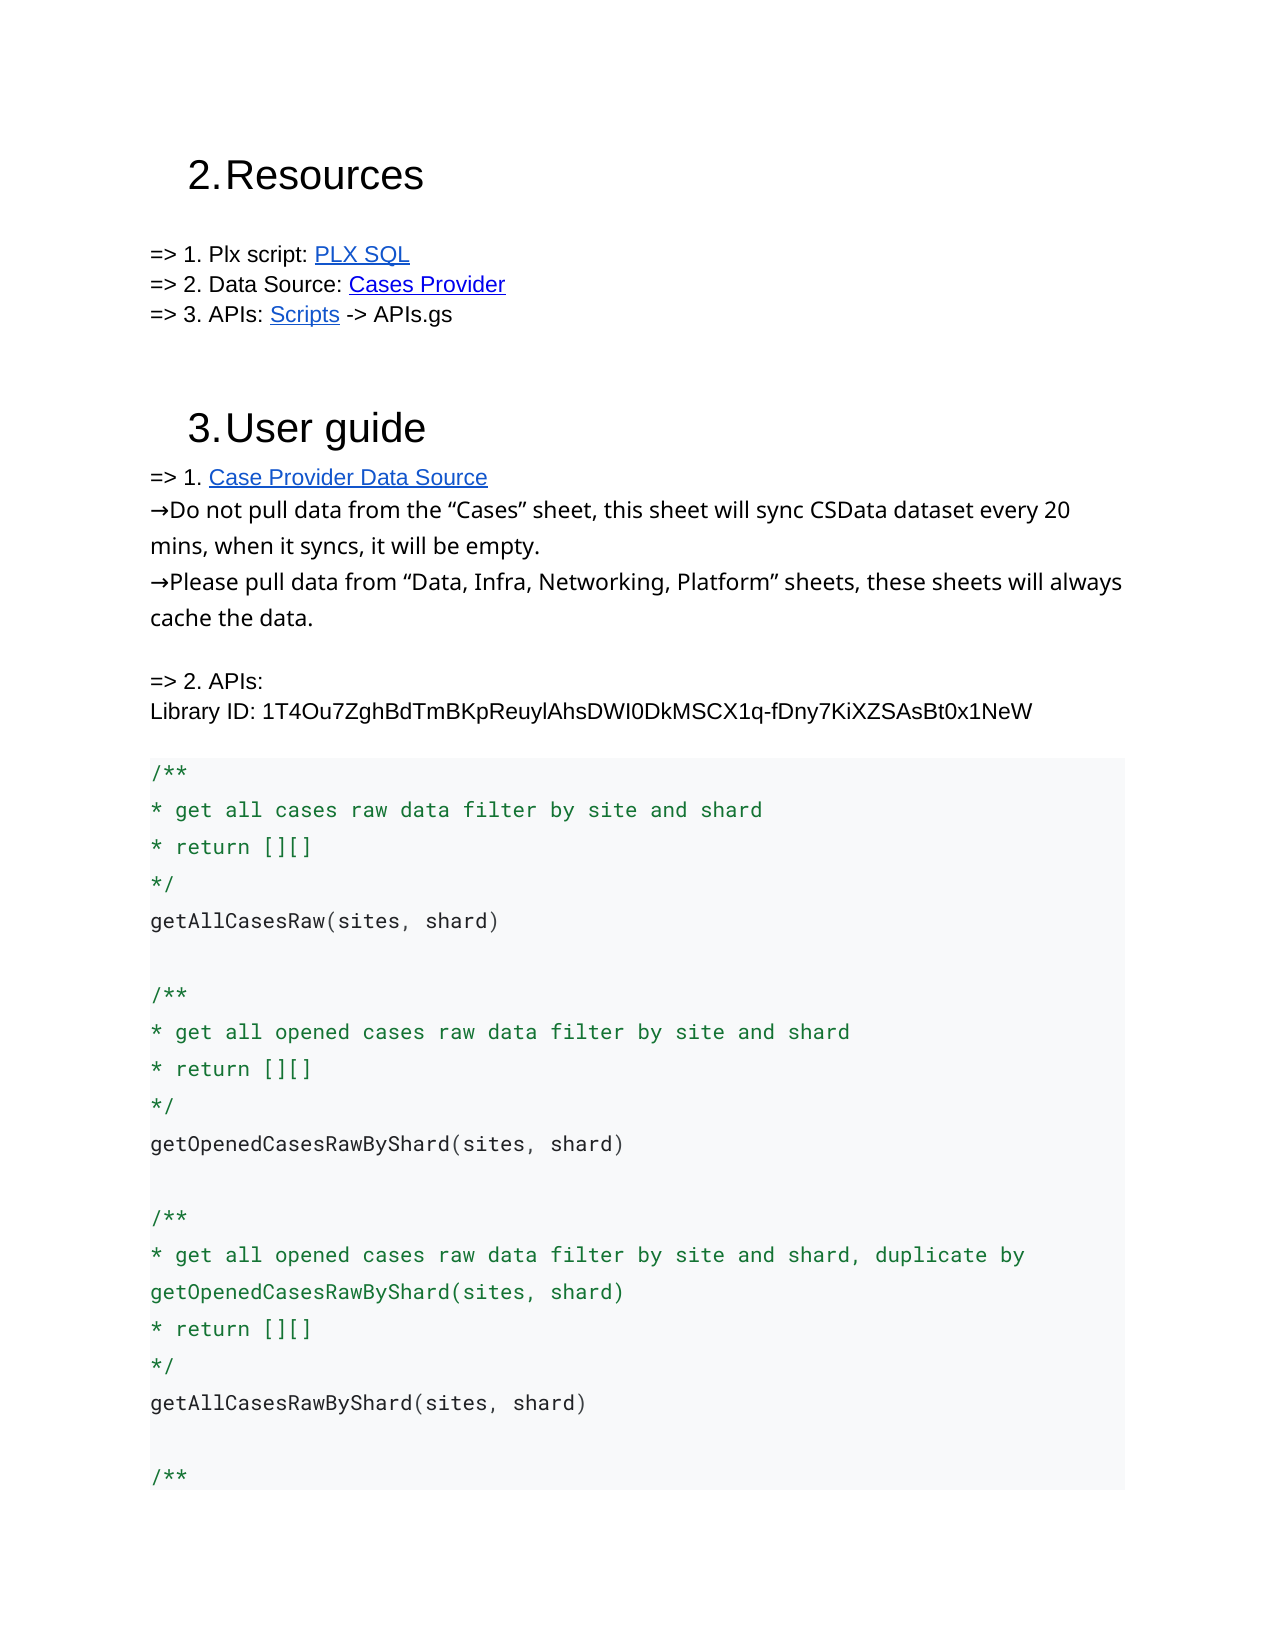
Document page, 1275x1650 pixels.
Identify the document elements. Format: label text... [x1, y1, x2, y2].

text /** [150, 1203, 1125, 1231]
text getOpenedCasesRawByShard(sites, shard) [150, 1129, 1125, 1157]
text => 3. APIs: Scripts -> APIs.gs [150, 301, 1125, 327]
text /** [150, 758, 1125, 786]
text getAllCasesRaw(sites, shard) [150, 907, 1125, 934]
text /** [150, 1463, 1125, 1490]
text */ [150, 1092, 1125, 1119]
text => 1. Plx script: PLX SQL [150, 241, 1125, 267]
text * get all opened cases raw data filter by site and shard [150, 1018, 1125, 1045]
text * return [][] [150, 1055, 1125, 1082]
text * return [][] [150, 832, 1125, 860]
text Library ID: 1T4Ou7ZghBdTmBKpReuylAhsDWI0DkMSCX1q-fDny7KiXZSAsBt0x1NeW [150, 698, 1125, 724]
subtitle User guide [187, 403, 1125, 451]
subtitle Resources [187, 150, 1125, 198]
text => 2. APIs: [150, 668, 1125, 694]
text */ [150, 1352, 1125, 1379]
text * get all opened cases raw data filter by site and shard, duplicate by getOpenedCasesRawByShard(sites, shard) [150, 1240, 1125, 1305]
text * return [][] [150, 1314, 1125, 1342]
text →Please pull data from “Data, Infra, Networking, Platform” sheets, these sheets will always cache the data. [150, 566, 1125, 633]
text => 1. Case Provider Data Source [150, 463, 1125, 490]
text /** [150, 981, 1125, 1008]
text →Do not pull data from the “Cases” sheet, this sheet will sync CSData dataset every 20 mins, when it syncs, it will be empty. [150, 494, 1125, 561]
text */ [150, 869, 1125, 897]
text getAllCasesRawByShard(sites, shard) [150, 1389, 1125, 1416]
text * get all cases raw data filter by site and shard [150, 795, 1125, 823]
text => 2. Data Source: Cases Provider [150, 271, 1125, 297]
